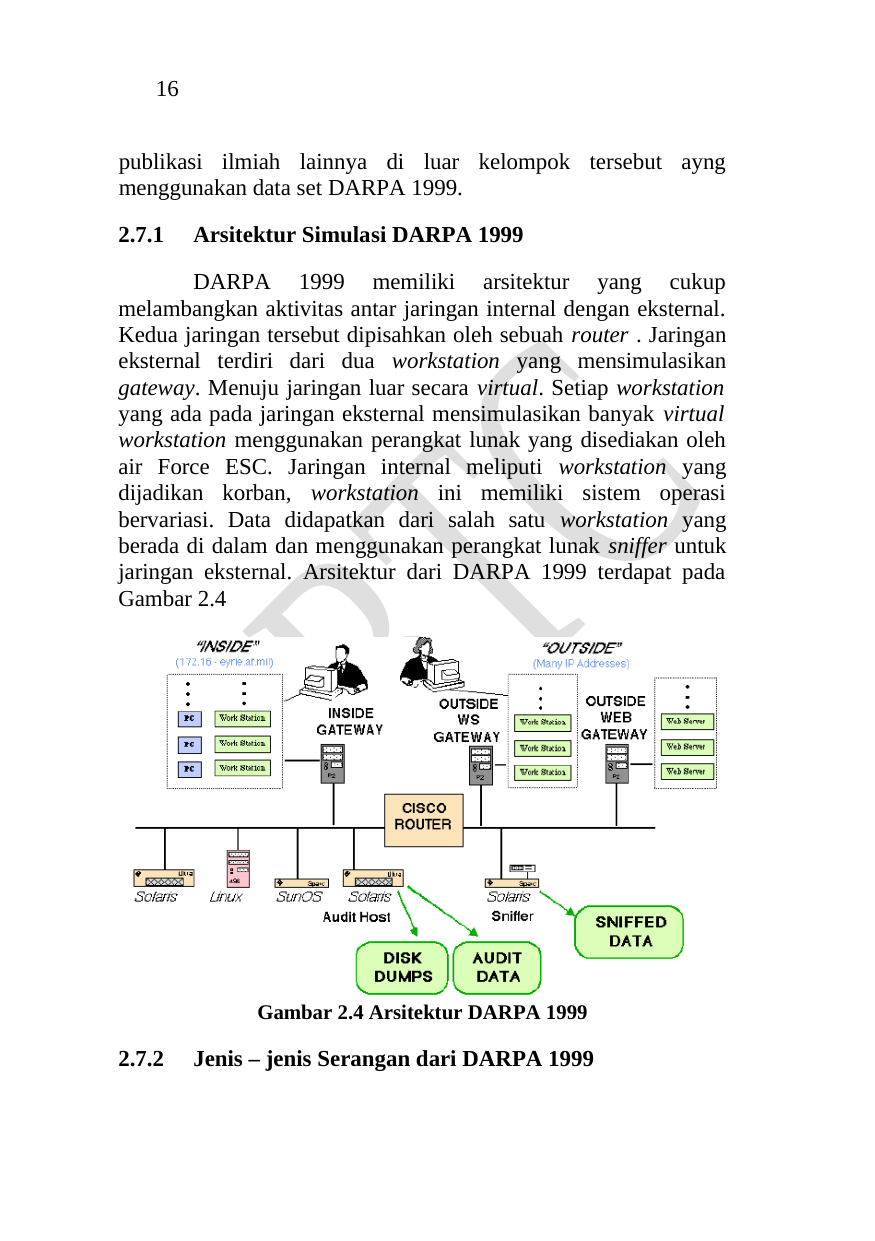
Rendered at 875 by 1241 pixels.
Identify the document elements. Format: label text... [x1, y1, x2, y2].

subtitle Jenis – jenis Serangan dari DARPA 1999 [118, 1045, 726, 1071]
text Gambar 2.4 Arsitektur DARPA 1999 [118, 1000, 726, 1024]
picture [118, 637, 726, 1000]
subtitle Arsitektur Simulasi DARPA 1999 [118, 221, 726, 248]
text DARPA 1999 memiliki arsitektur yang cukup melambangkan aktivitas antar jaringan internal dengan eksternal. Kedua jaringan tersebut dipisahkan oleh sebuah router . Jaringan eksternal terdiri dari dua workstation yang mensimulasikan gateway. Menuju jaringan luar secara virtual. Setiap workstation yang ada pada jaringan eksternal mensimulasikan banyak virtual workstation menggunakan perangkat lunak yang disediakan oleh air Force ESC. Jaringan internal meliputi workstation yang dijadikan korban, workstation ini memiliki sistem operasi bervariasi. Data didapatkan dari salah satu workstation yang berada di dalam dan menggunakan perangkat lunak sniffer untuk jaringan eksternal. Arsitektur dari DARPA 1999 terdapat pada Gambar 2.4 [118, 268, 726, 611]
